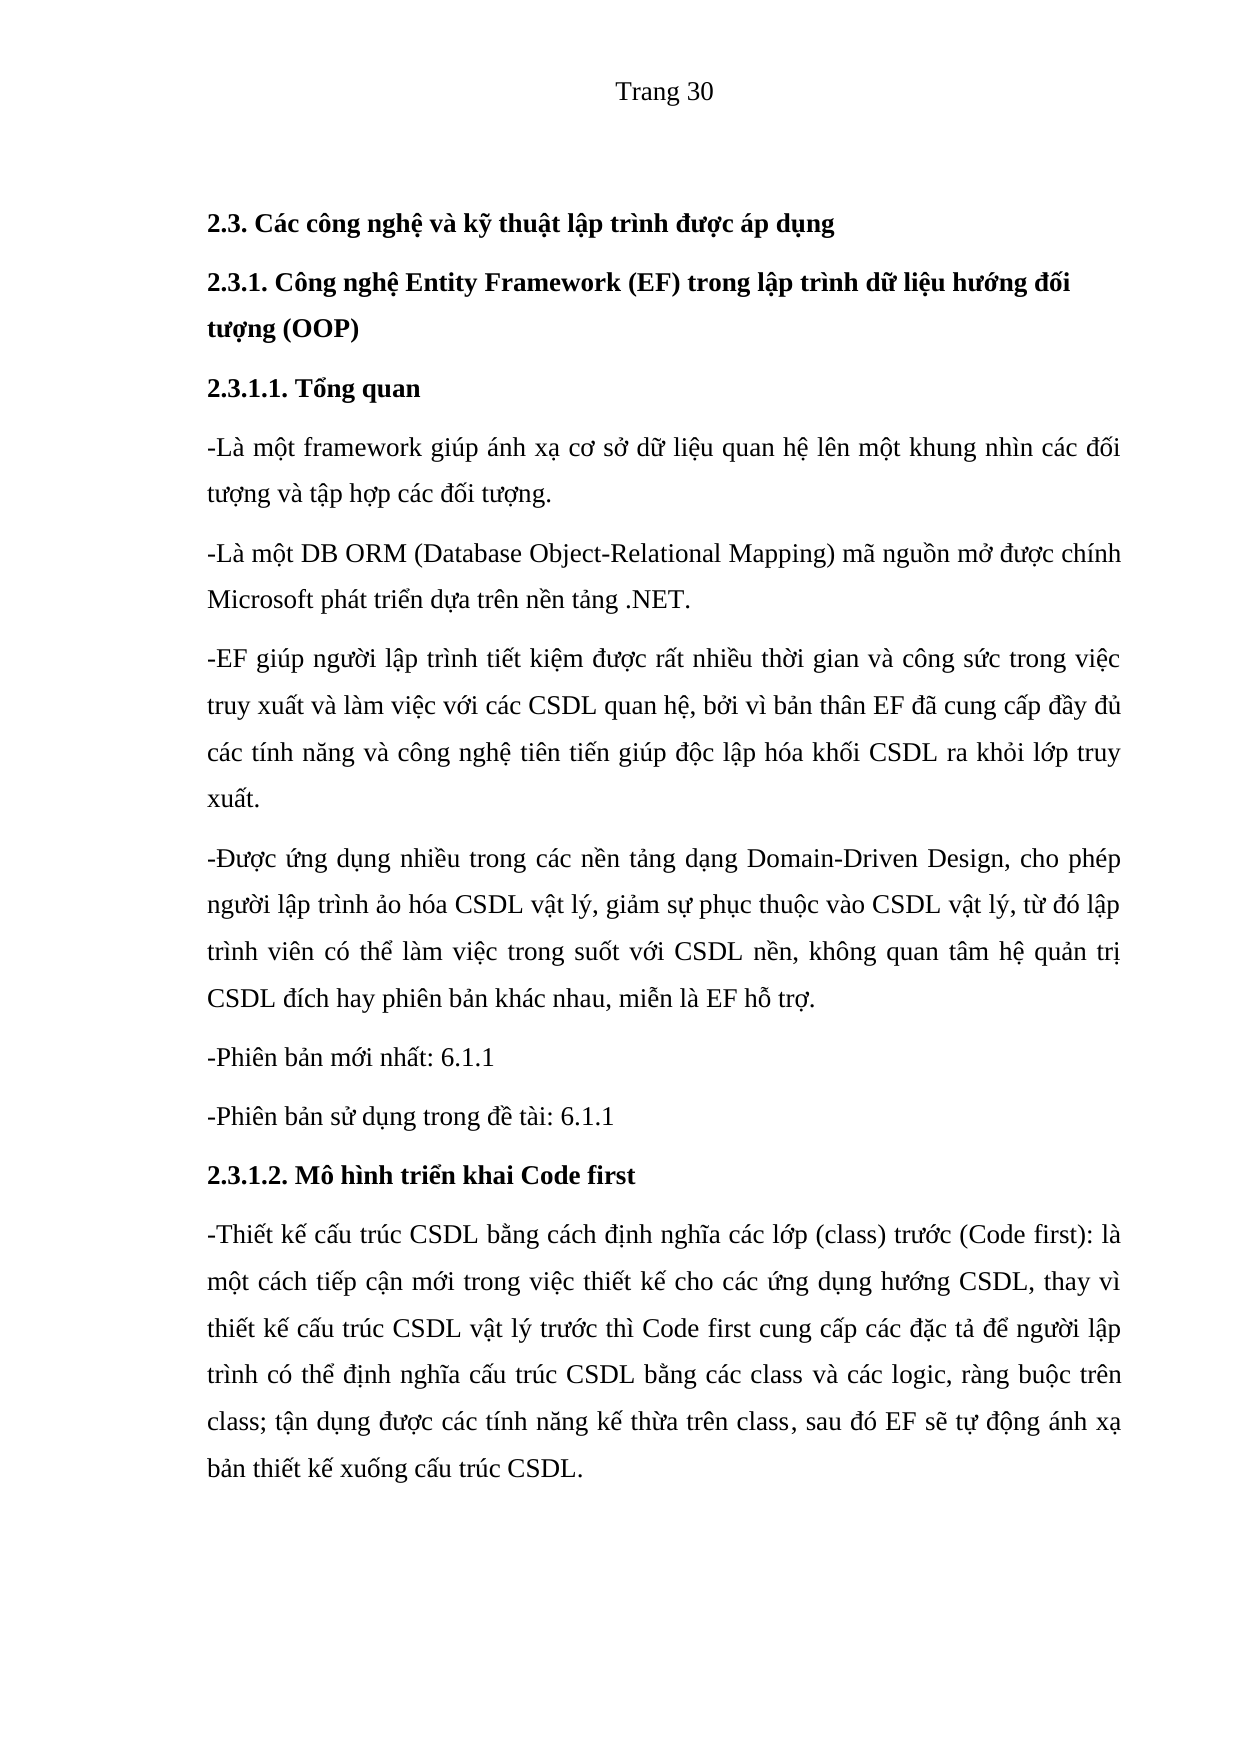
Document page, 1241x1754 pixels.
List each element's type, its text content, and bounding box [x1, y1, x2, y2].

text -Phiên bản mới nhất: 6.1.1 [207, 1041, 1122, 1072]
subtitle 2.3. Các công nghệ và kỹ thuật lập trình được áp dụng [207, 207, 1122, 238]
text -Là một DB ORM (Database Object-Relational Mapping) mã nguồn mở được chính Microsoft phát triển dựa trên nền tảng .NET. [207, 537, 1122, 614]
subtitle 2.3.1.1. Tổng quan [207, 372, 1122, 403]
text -EF giúp người lập trình tiết kiệm được rất nhiều thời gian và công sức trong việc truy xuất và làm việc với các CSDL quan hệ, bởi vì bản thân EF đã cung cấp đầy đủ các tính năng và công nghệ tiên tiến giúp độc lập hóa khối CSDL ra khỏi lớp truy xuất. [207, 643, 1122, 814]
subtitle 2.3.1.2. Mô hình triển khai Code first [207, 1159, 1122, 1190]
text -Là một framework giúp ánh xạ cơ sở dữ liệu quan hệ lên một khung nhìn các đối tượng và tập hợp các đối tượng. [207, 431, 1122, 509]
subtitle 2.3.1. Công nghệ Entity Framework (EF) trong lập trình dữ liệu hướng đối tượng (OOP) [207, 266, 1122, 344]
text -Thiết kế cấu trúc CSDL bằng cách định nghĩa các lớp (class) trước (Code first): là một cách tiếp cận mới trong việc thiết kế cho các ứng dụng hướng CSDL, thay vì thiết kế cấu trúc CSDL vật lý trước thì Code first cung cấp các đặc tả để người lập trình có thể định nghĩa cấu trúc CSDL bằng các class và các logic, ràng buộc trên class; tận dụng được các tính năng kế thừa trên class, sau đó EF sẽ tự động ánh xạ bản thiết kế xuống cấu trúc CSDL. [207, 1218, 1122, 1483]
text -Được ứng dụng nhiều trong các nền tảng dạng Domain-Driven Design, cho phép người lập trình ảo hóa CSDL vật lý, giảm sự phục thuộc vào CSDL vật lý, từ đó lập trình viên có thể làm việc trong suốt với CSDL nền, không quan tâm hệ quản trị CSDL đích hay phiên bản khác nhau, miễn là EF hỗ trợ. [207, 842, 1122, 1013]
text -Phiên bản sử dụng trong đề tài: 6.1.1 [207, 1100, 1122, 1131]
